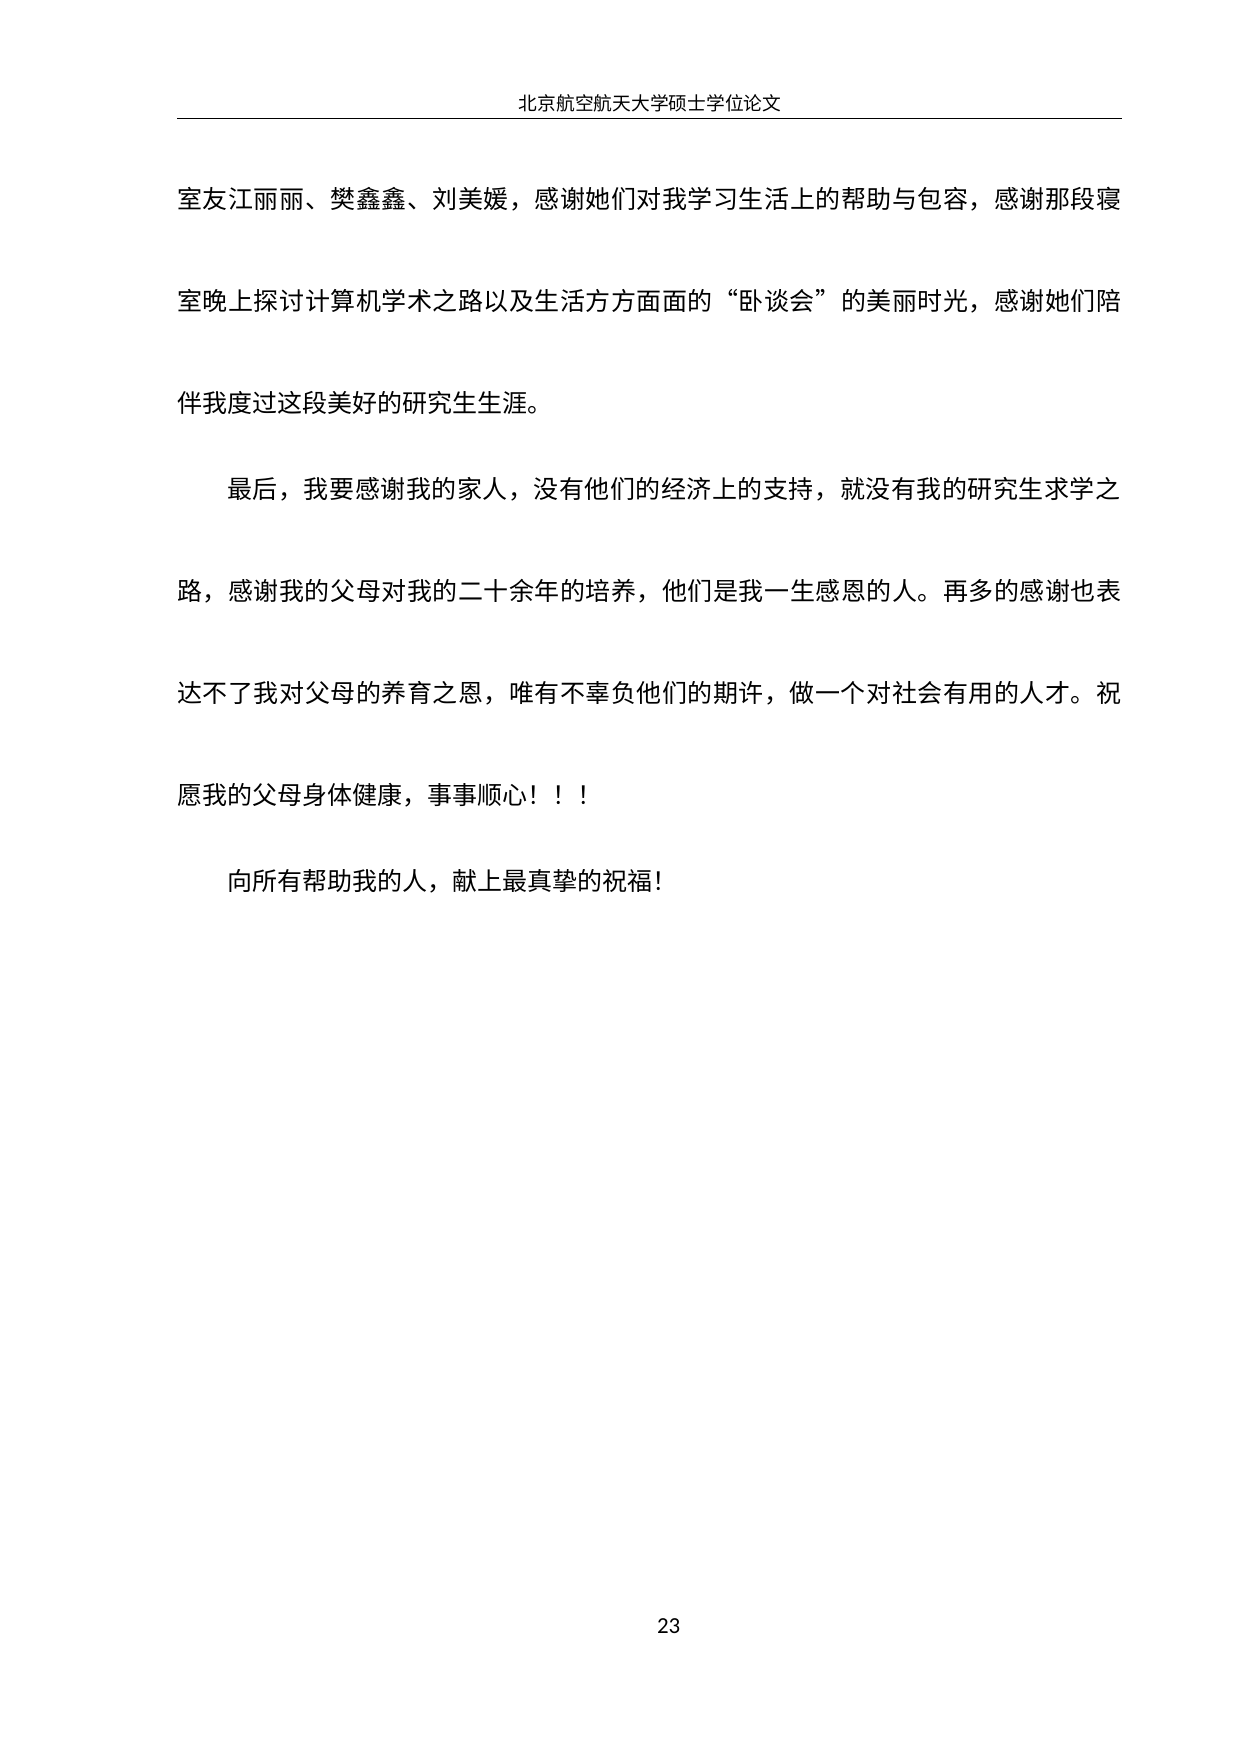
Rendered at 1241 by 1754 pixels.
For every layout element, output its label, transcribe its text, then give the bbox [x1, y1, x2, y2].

text 最后，我要感谢我的家人，没有他们的经济上的支持，就没有我的研究生求学之路，感谢我的父母对我的二十余年的培养，他们是我一生感恩的人。再多的感谢也表达不了我对父母的养育之恩，唯有不辜负他们的期许，做一个对社会有用的人才。祝愿我的父母身体健康，事事顺心！！！ [177, 454, 1122, 827]
text 向所有帮助我的人，献上最真挚的祝福！ [177, 845, 1122, 913]
